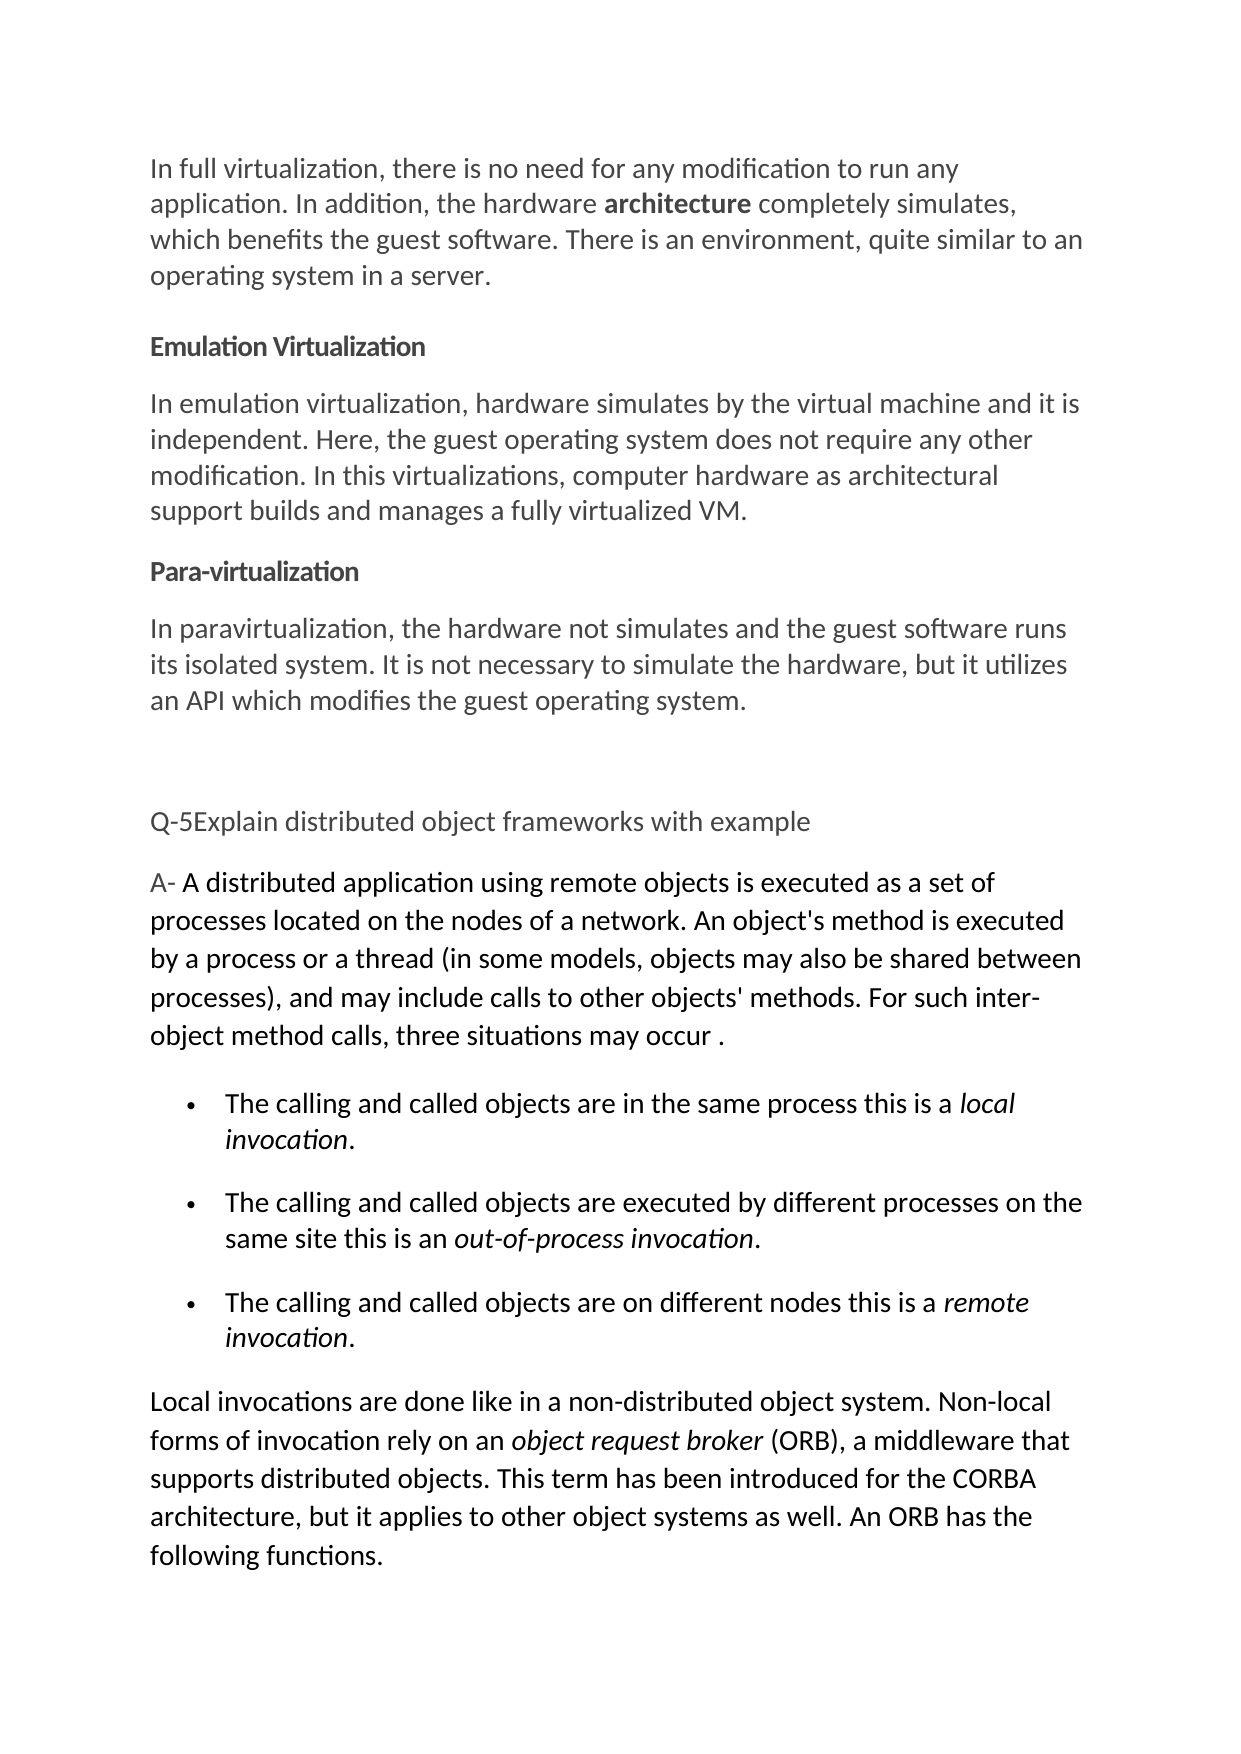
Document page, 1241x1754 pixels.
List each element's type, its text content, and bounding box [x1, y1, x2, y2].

list The calling and called objects are on different nodes this is a remote invocation. [187, 1284, 1090, 1355]
text In emulation virtualization, hardware simulates by the virtual machine and it is independent. Here, the guest operating system does not require any other modification. In this virtualizations, computer hardware as architectural support builds and manages a fully virtualized VM. [150, 386, 1090, 528]
text Q-5Explain distributed object frameworks with example [150, 803, 1090, 839]
list The calling and called objects are executed by different processes on the same site this is an out-of-process invocation. [187, 1184, 1090, 1256]
list The calling and called objects are in the same process this is a local invocation. [187, 1085, 1090, 1156]
text In paravirtualization, the hardware not simulates and the guest software runs its isolated system. It is not necessary to simulate the hardware, but it utilizes an API which modifies the guest operating system. [150, 611, 1090, 717]
text A- A distributed application using remote objects is executed as a set of processes located on the nodes of a network. An object's method is executed by a process or a thread (in some models, objects may also be shared between processes), and may include calls to other objects' methods. For such inter-object method calls, three situations may occur . [150, 864, 1090, 1053]
text In full virtualization, there is no need for any modification to run any application. In addition, the hardware architecture completely simulates, which benefits the guest software. There is an environment, quite similar to an operating system in a server. [492, 150, 1090, 292]
subtitle Emulation Virtualization [150, 328, 1090, 364]
subtitle Para-virtualization [150, 553, 1090, 589]
text Local invocations are done like in a non-distributed object system. Non-local forms of invocation rely on an object request broker (ORB), a middleware that supports distributed objects. This term has been introduced for the CORBA architecture, but it applies to other object systems as well. An ORB has the following functions. [150, 1383, 1090, 1573]
